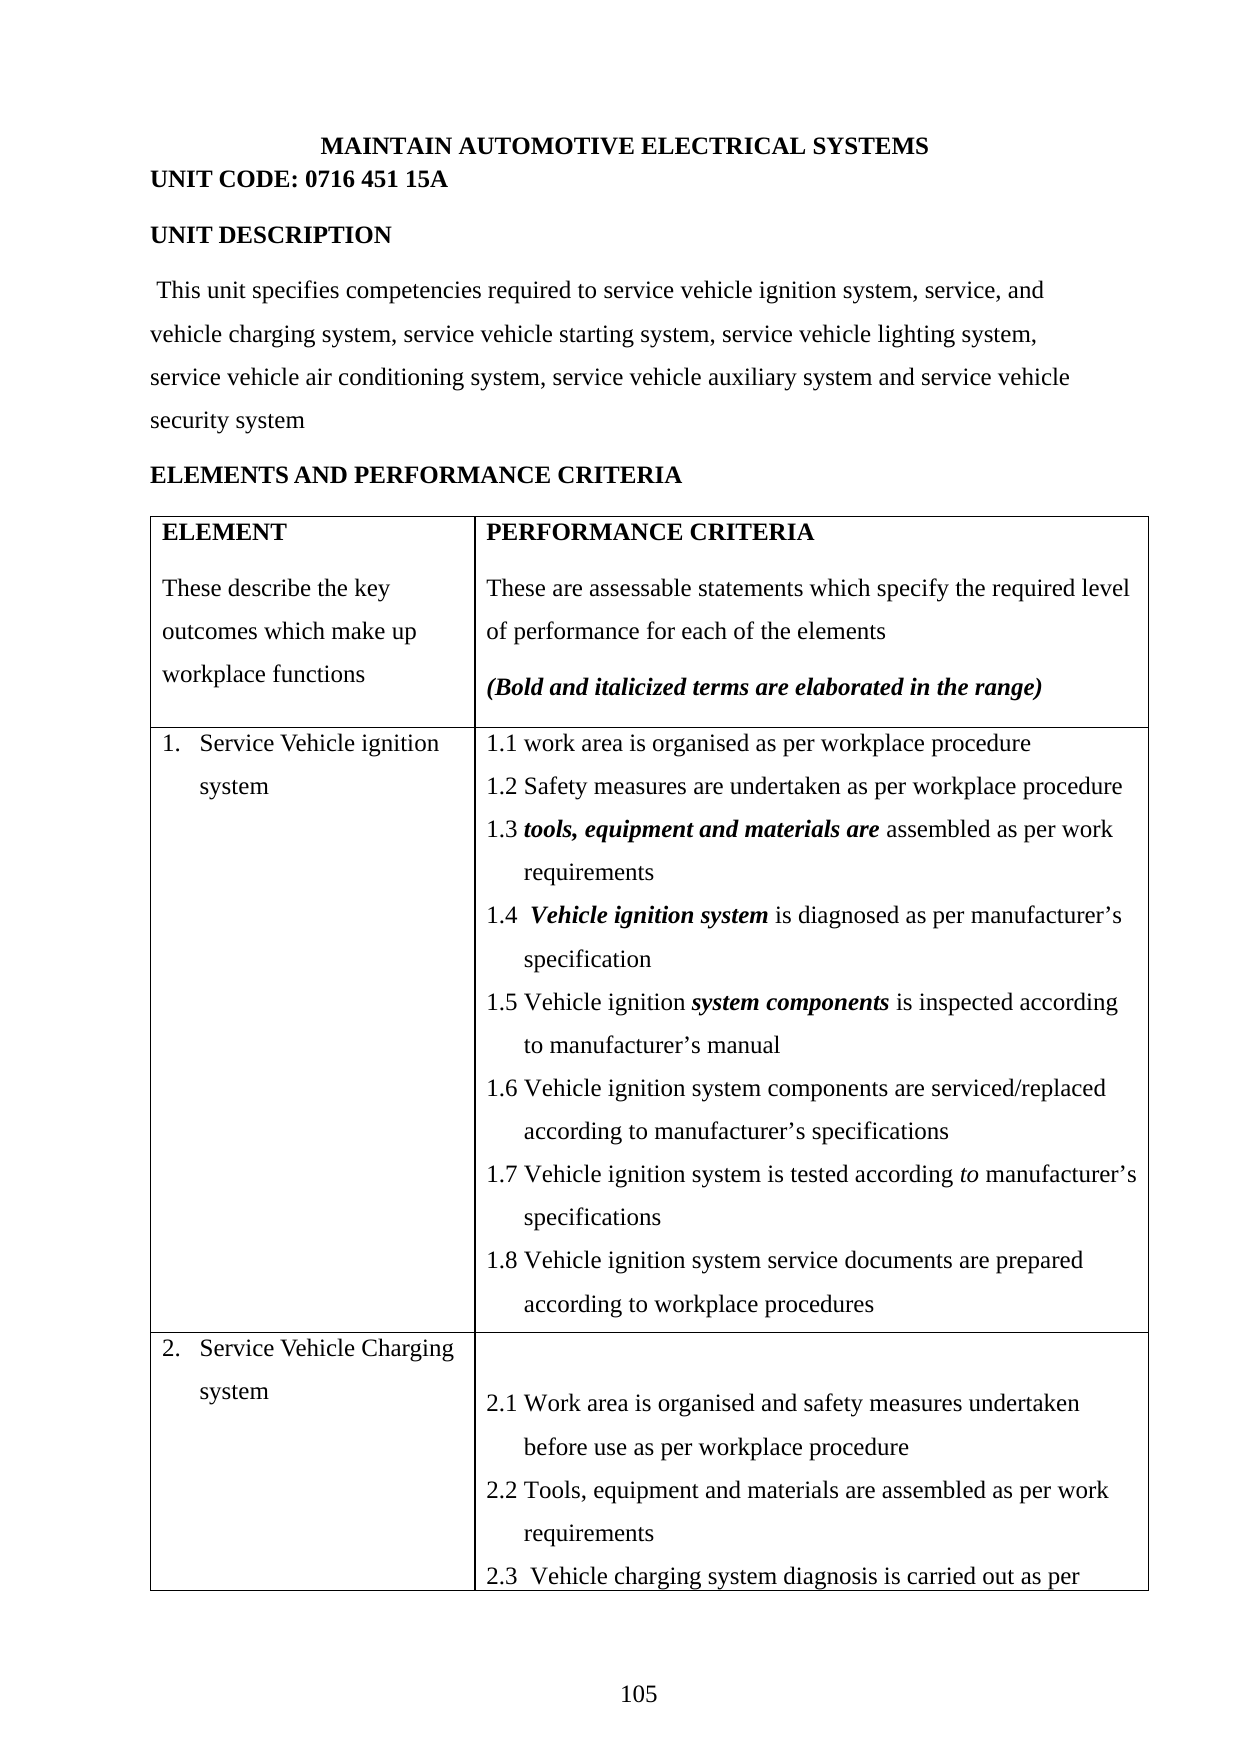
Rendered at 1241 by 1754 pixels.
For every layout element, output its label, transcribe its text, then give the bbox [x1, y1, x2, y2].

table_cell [476, 1333, 1148, 1590]
table_cell Service Vehicle ignition system [151, 728, 474, 1332]
table_cell work area is organised as per workplace procedure Safety measures are undertaken as per workplace procedure tools, equipment and materials are assembled as per work requirements Vehicle ignition system is diagnosed as per manufacturer’s specification Vehicle ignition system components is inspected according to manufacturer’s manual Vehicle ignition system components are serviced/replaced according to manufacturer’s specifications Vehicle ignition system is tested according to manufacturer’s specifications Vehicle ignition system service documents are prepared according to workplace procedures [476, 728, 1148, 1332]
text This unit specifies competencies required to service vehicle ignition system, service, and vehicle charging system, service vehicle starting system, service vehicle lighting system, service vehicle air conditioning system, service vehicle auxiliary system and service vehicle security system [150, 276, 1090, 434]
text ELEMENTS AND PERFORMANCE CRITERIA [150, 461, 1090, 489]
text UNIT CODE: 0716 451 15A [150, 164, 1090, 193]
table_header ELEMENT These describe the key outcomes which make up workplace functions [151, 517, 474, 727]
text UNIT DESCRIPTION [150, 220, 1090, 249]
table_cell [151, 1333, 474, 1590]
subtitle MAINTAIN AUTOMOTIVE ELECTRICAL SYSTEMS [159, 131, 1090, 160]
table_header PERFORMANCE CRITERIA These are assessable statements which specify the required level of performance for each of the elements (Bold and italicized terms are elaborated in the range) [476, 517, 1148, 727]
